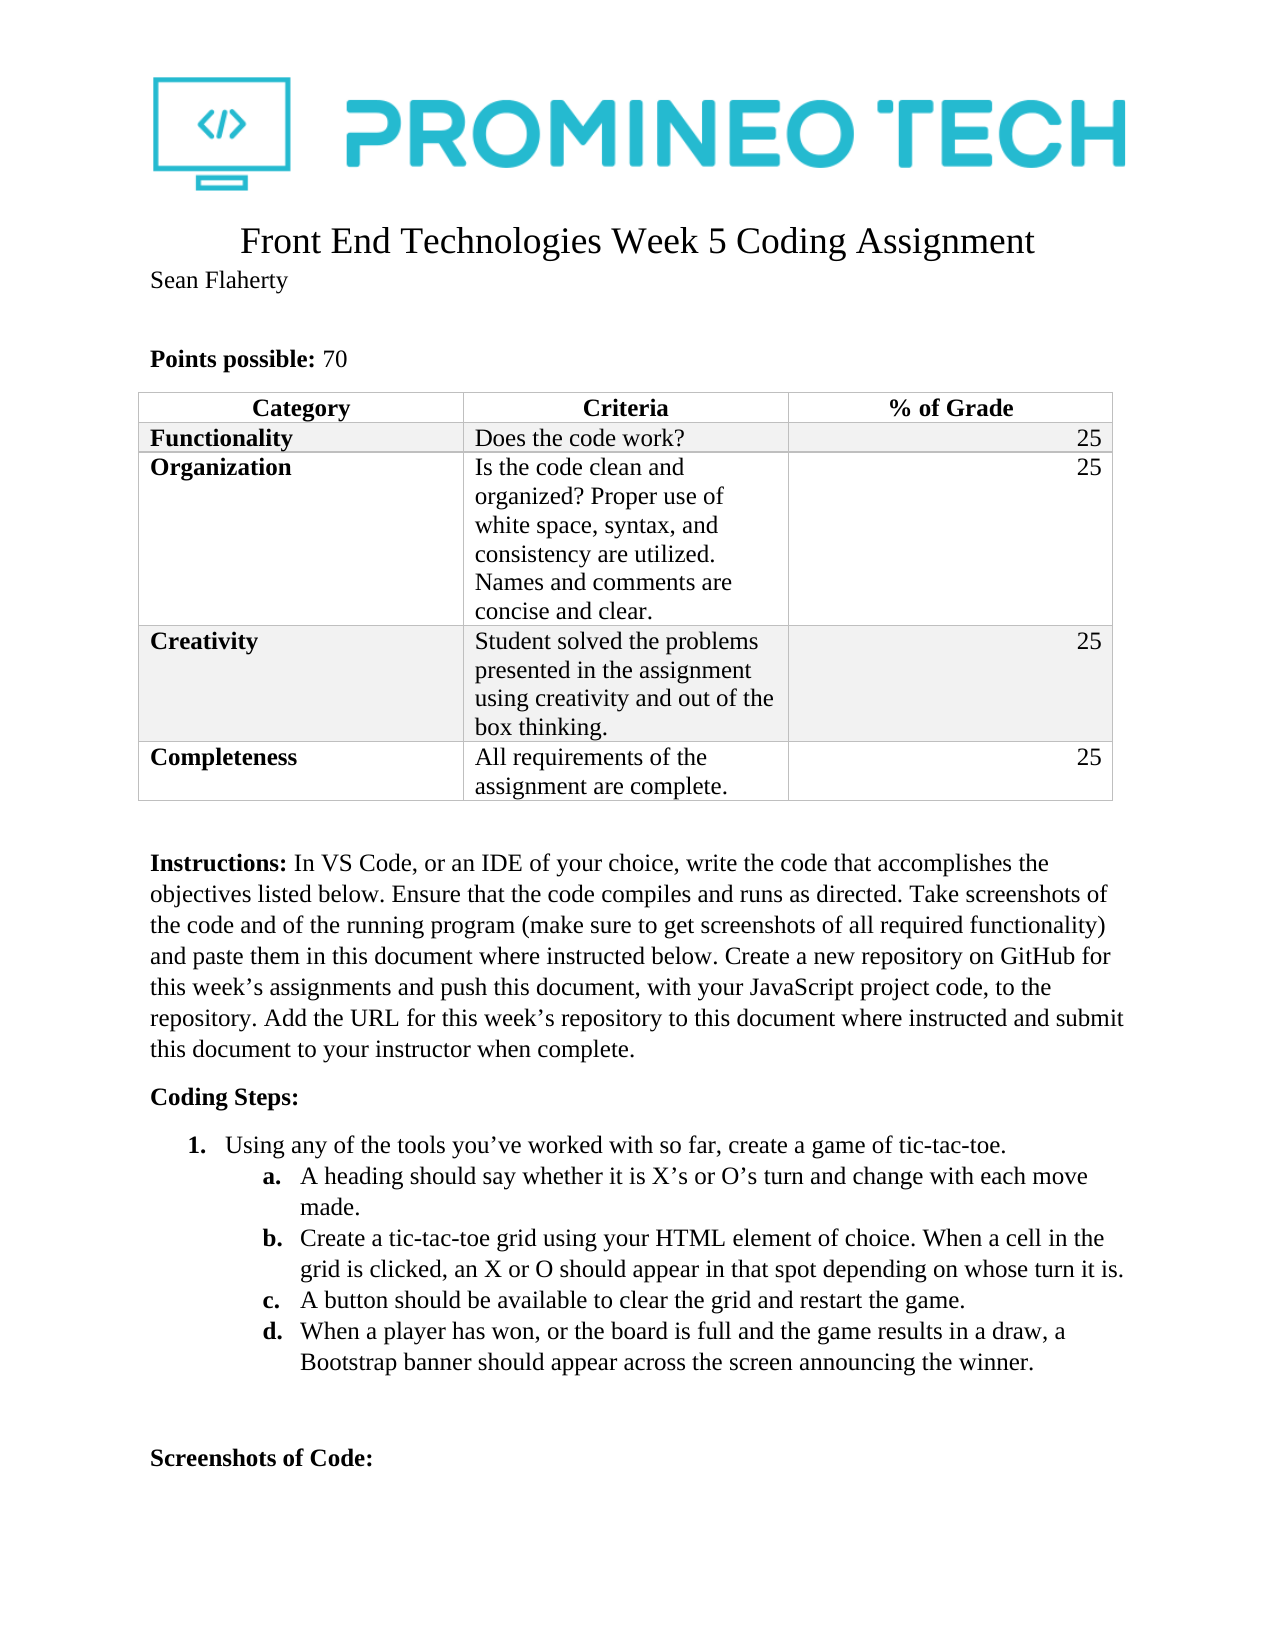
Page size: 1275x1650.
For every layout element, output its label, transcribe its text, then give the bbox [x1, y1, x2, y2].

table_cell Does the code work? [464, 423, 788, 451]
list A heading should say whether it is X’s or O’s turn and change with each move made. [262, 1161, 1125, 1221]
table_cell Creativity [139, 626, 463, 741]
text Screenshots of Code: [150, 1443, 1125, 1471]
text Points possible: 70 [150, 313, 1125, 373]
table_header Criteria [464, 393, 788, 422]
table_cell Functionality [139, 423, 463, 451]
picture [150, 75, 1125, 194]
table_cell 25 [789, 626, 1112, 741]
subtitle Front End Technologies Week 5 Coding Assignment [150, 219, 1125, 262]
table_cell All requirements of the assignment are complete. [464, 742, 788, 799]
list Create a tic-tac-toe grid using your HTML element of choice. When a cell in the grid is clicked, an X or O should appear in that spot depending on whose turn it is. [262, 1223, 1125, 1283]
list When a player has won, or the board is full and the game results in a draw, a Bootstrap banner should appear across the screen announcing the winner. [262, 1316, 1125, 1376]
table_cell 25 [789, 423, 1112, 451]
text Sean Flaherty [150, 265, 1125, 294]
table_cell 25 [789, 453, 1112, 625]
table_cell Is the code clean and organized? Proper use of white space, syntax, and consistency are utilized. Names and comments are concise and clear. [464, 453, 788, 625]
text Instructions: In VS Code, or an IDE of your choice, write the code that accomplishes the objectives listed below. Ensure that the code compiles and runs as directed. Take screenshots of the code and of the running program (make sure to get screenshots of all required functionality) and paste them in this document where instructed below. Create a new repository on GitHub for this week’s assignments and push this document, with your JavaScript project code, to the repository. Add the URL for this week’s repository to this document where instructed and submit this document to your instructor when complete. [150, 848, 1125, 1063]
table_cell 25 [789, 742, 1112, 799]
table_header % of Grade [789, 393, 1112, 422]
table_header Category [139, 393, 463, 422]
text Coding Steps: [150, 1082, 1125, 1111]
table_cell Organization [139, 453, 463, 625]
table_cell Student solved the problems presented in the assignment using creativity and out of the box thinking. [464, 626, 788, 741]
list A button should be available to clear the grid and restart the game. [262, 1285, 1125, 1314]
table_cell Completeness [139, 742, 463, 799]
list Using any of the tools you’ve worked with so far, create a game of tic-tac-toe. [187, 1130, 1125, 1159]
